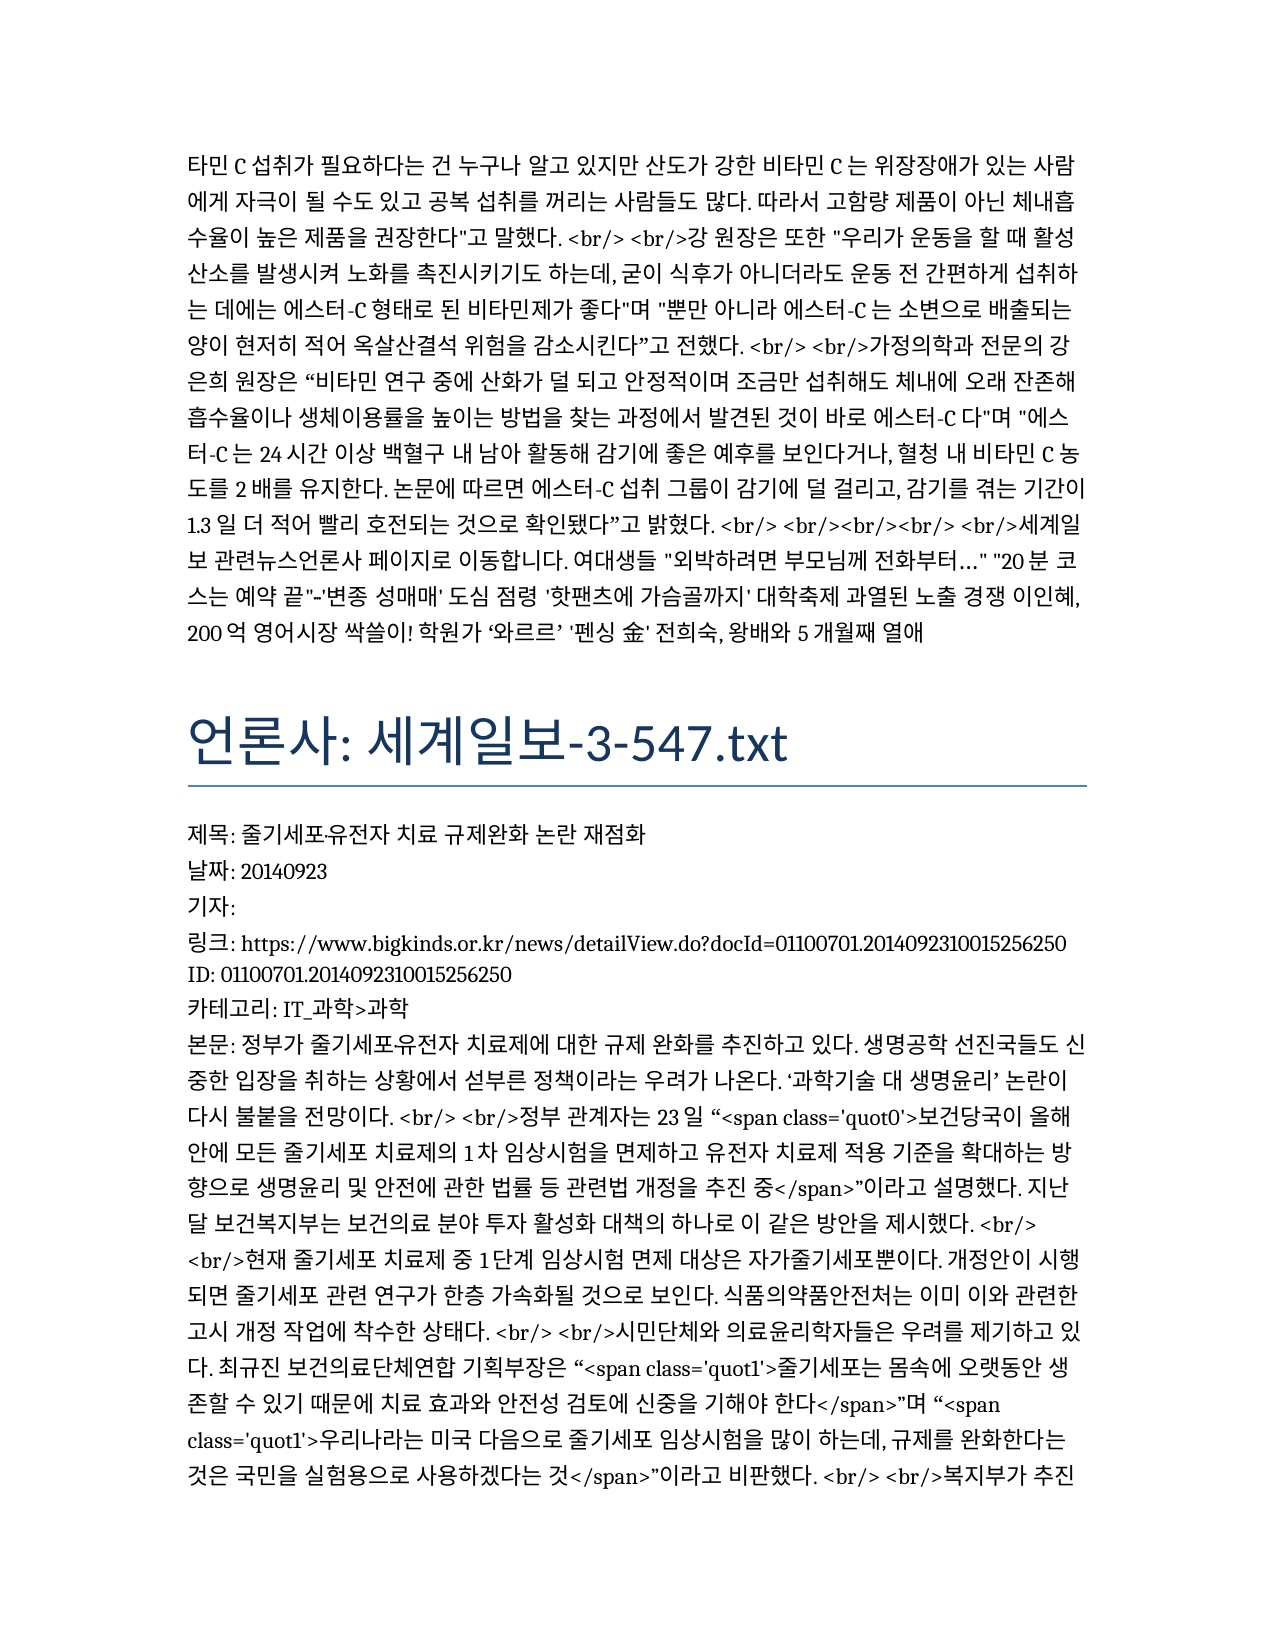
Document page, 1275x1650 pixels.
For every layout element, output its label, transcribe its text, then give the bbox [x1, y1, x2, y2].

title 언론사: 세계일보-3-547.txt [187, 703, 1087, 787]
